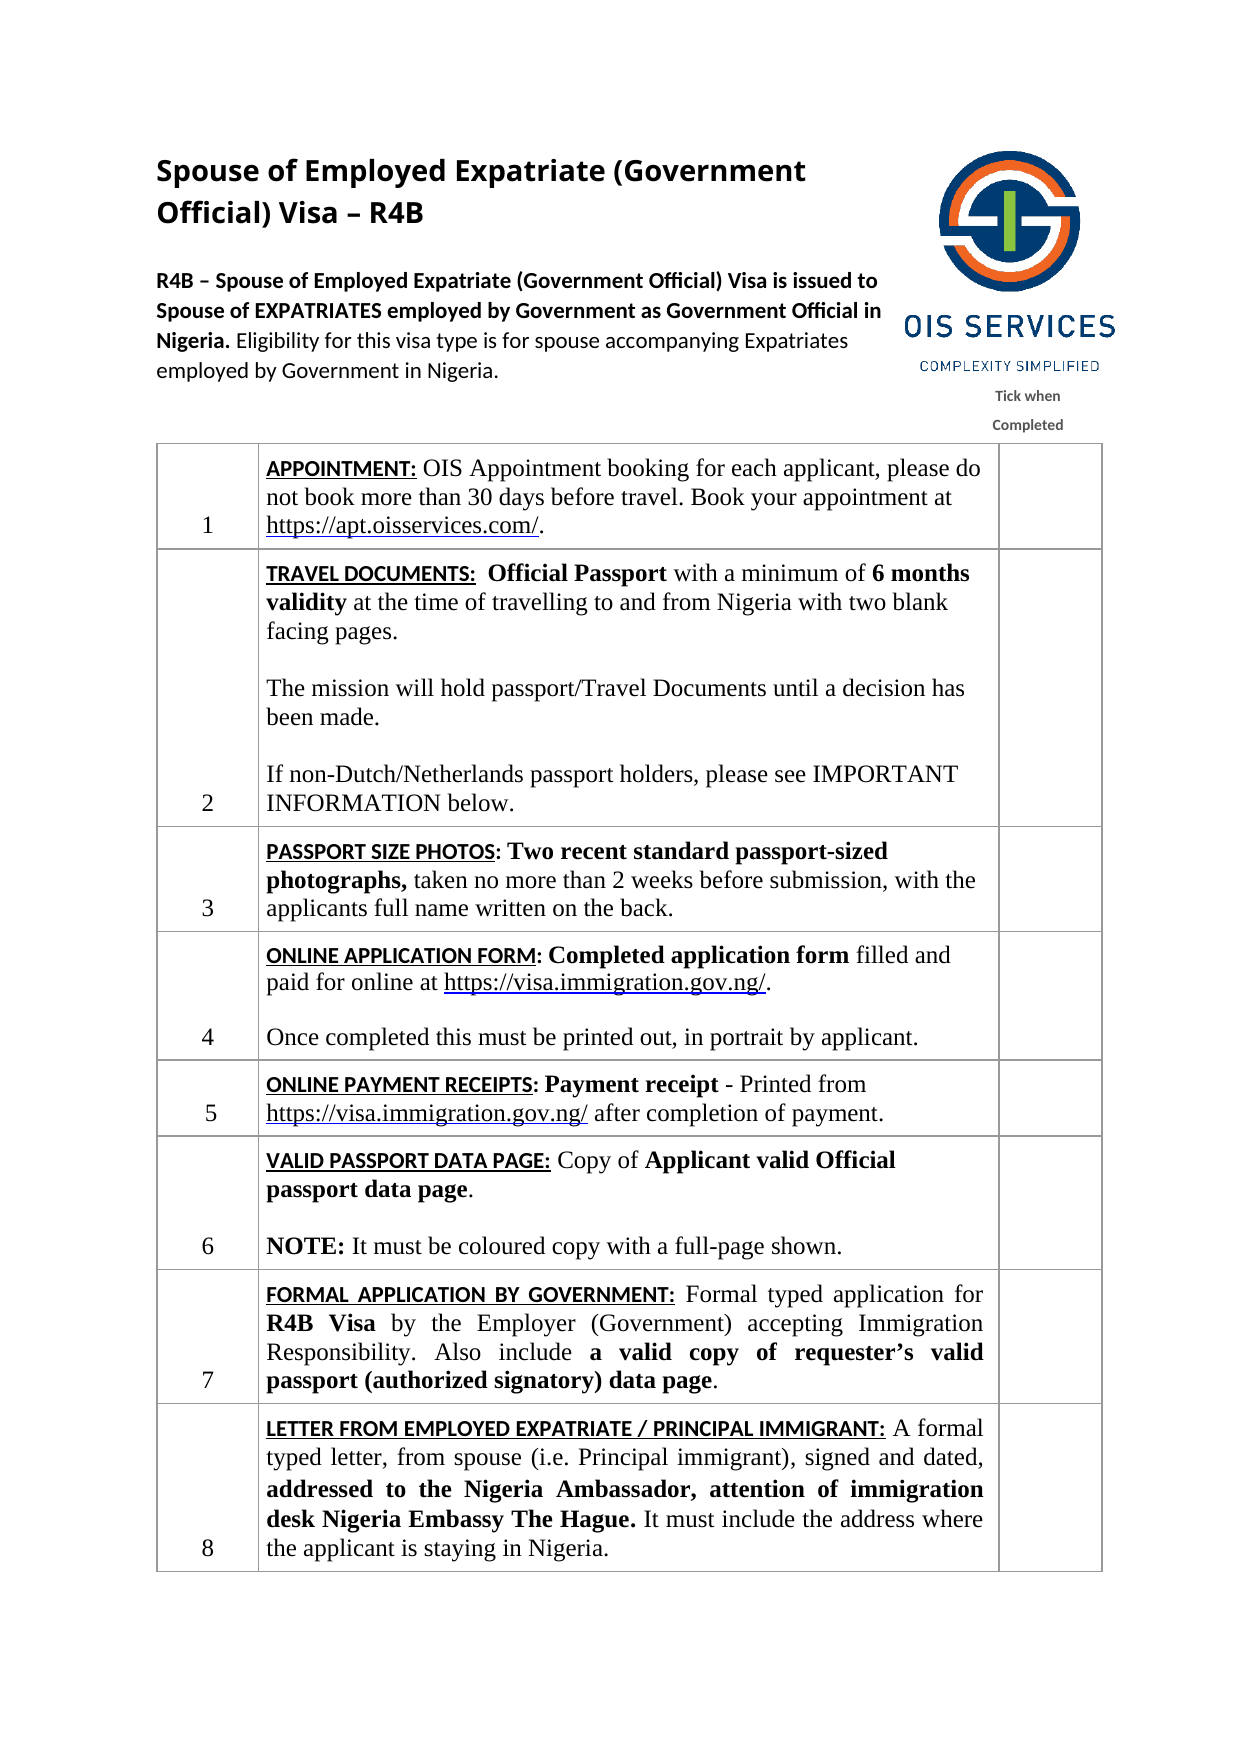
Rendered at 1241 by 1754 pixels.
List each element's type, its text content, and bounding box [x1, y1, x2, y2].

table_cell [1000, 1404, 1101, 1571]
table_cell LETTER FROM EMPLOYED EXPATRIATE / PRINCIPAL IMMIGRANT: A formal typed letter, from spouse (i.e. Principal immigrant), signed and dated, addressed to the Nigeria Ambassador, attention of immigration desk Nigeria Embassy The Hague. It must include the address where the applicant is staying in Nigeria. [259, 1404, 998, 1571]
table_cell [1000, 827, 1101, 931]
table_cell FORMAL APPLICATION BY GOVERNMENT: Formal typed application for R4B Visa by the Employer (Government) accepting Immigration Responsibility. Also include a valid copy of requester’s valid passport (authorized signatory) data page. [259, 1270, 998, 1403]
table_cell [1000, 1061, 1101, 1135]
table_cell TRAVEL DOCUMENTS: Official Passport with a minimum of 6 months validity at the time of travelling to and from Nigeria with two blank facing pages. The mission will hold passport/Travel Documents until a decision has been made. If non-Dutch/Netherlands passport holders, please see IMPORTANT INFORMATION below. [259, 550, 998, 826]
text Spouse of Employed Expatriate (Government Official) Visa – R4B [156, 150, 903, 232]
table_cell PASSPORT SIZE PHOTOS: Two recent standard passport-sized photographs, taken no more than 2 weeks before submission, with the applicants full name written on the back. [259, 827, 998, 931]
text R4B – Spouse of Employed Expatriate (Government Official) Visa is issued to Spouse of EXPATRIATES employed by Government as Government Official in Nigeria. Eligibility for this visa type is for spouse accompanying Expatriates employed by Government in Nigeria. [156, 266, 1090, 384]
table_cell 3 [158, 827, 258, 931]
table_cell 8 [158, 1404, 258, 1571]
table_header APPOINTMENT: OIS Appointment booking for each applicant, please do not book more than 30 days before travel. Book your appointment at https://apt.oisservices.com/. [259, 444, 998, 548]
table_cell 4 [158, 932, 258, 1059]
table_cell [1000, 1137, 1101, 1269]
table_cell [1000, 550, 1101, 826]
table_cell 5 [158, 1061, 258, 1135]
table_cell VALID PASSPORT DATA PAGE: Copy of Applicant valid Official passport data page. NOTE: It must be coloured copy with a full-page shown. [259, 1137, 998, 1269]
picture [903, 150, 1115, 372]
table_cell 2 [158, 550, 258, 826]
table_cell [1000, 1270, 1101, 1403]
table_header [1000, 444, 1101, 548]
table_cell 6 [158, 1137, 258, 1269]
table_header 1 [158, 444, 258, 548]
text Tick when Completed [966, 387, 1090, 434]
table_cell [1000, 932, 1101, 1059]
table_cell 7 [158, 1270, 258, 1403]
table_cell ONLINE APPLICATION FORM: Completed application form filled and paid for online at https://visa.immigration.gov.ng/. Once completed this must be printed out, in portrait by applicant. [259, 932, 998, 1059]
table_cell ONLINE PAYMENT RECEIPTS: Payment receipt - Printed from https://visa.immigration.gov.ng/ after completion of payment. [259, 1061, 998, 1135]
